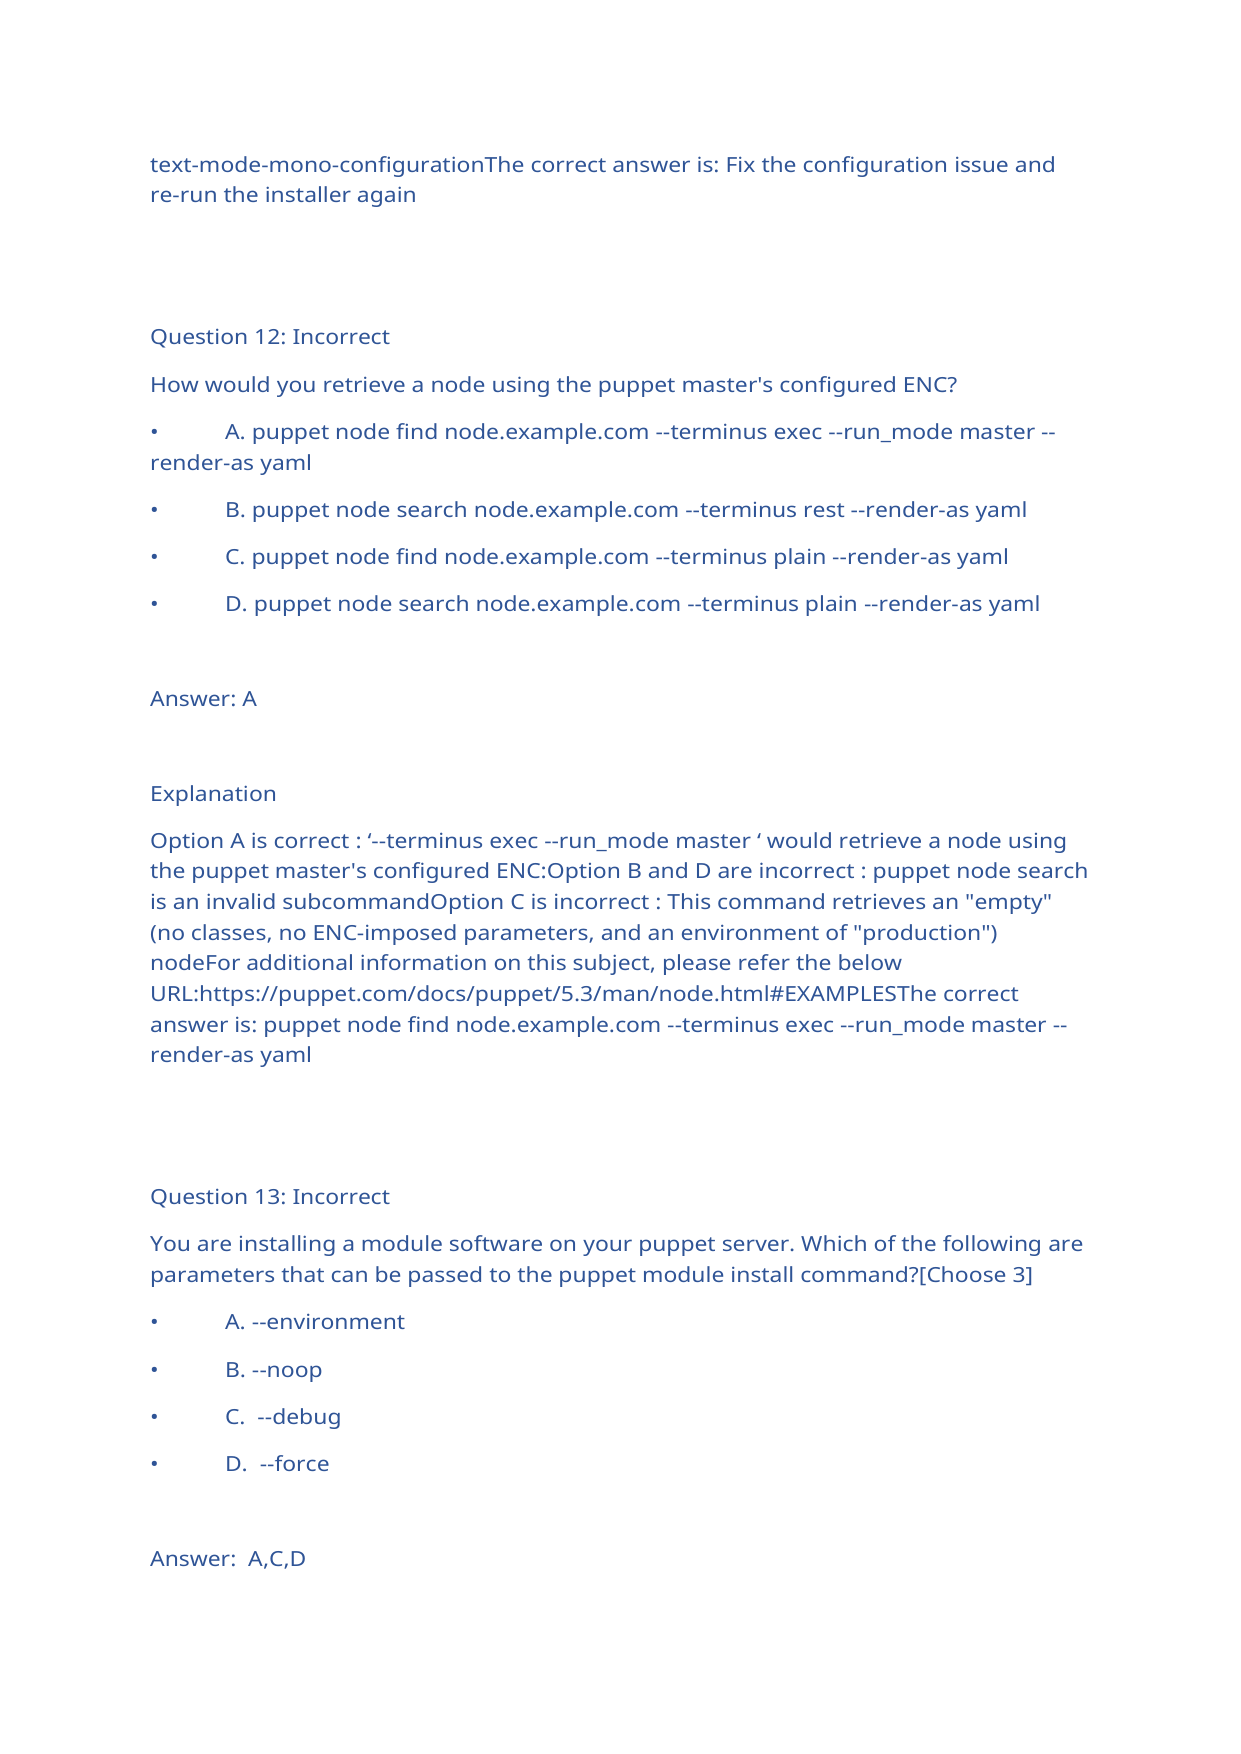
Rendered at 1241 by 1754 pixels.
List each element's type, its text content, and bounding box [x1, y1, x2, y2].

text Answer: A [150, 684, 1090, 713]
text • D. puppet node search node.example.com --terminus plain --render-as yaml [150, 589, 1090, 618]
text • D. --force [150, 1449, 1090, 1478]
text Explanation [150, 779, 1090, 807]
text • A. puppet node find node.example.com --terminus exec --run_mode master --render-as yaml [150, 417, 1090, 476]
text Option A is correct : ‘--terminus exec --run_mode master ‘ would retrieve a node using the puppet master's configured ENC:Option B and D are incorrect : puppet node search is an invalid subcommandOption C is incorrect : This command retrieves an "empty" (no classes, no ENC-imposed parameters, and an environment of "production") nodeFor additional information on this subject, please refer the below URL:https://puppet.com/docs/puppet/5.3/man/node.html#EXAMPLESThe correct answer is: puppet node find node.example.com --terminus exec --run_mode master --render-as yaml [150, 826, 1090, 1069]
text • B. --noop [150, 1355, 1090, 1383]
text • B. puppet node search node.example.com --terminus rest --render-as yaml [150, 495, 1090, 523]
text • C. --debug [150, 1402, 1090, 1431]
text You are installing a module software on your puppet server. Which of the following are parameters that can be passed to the puppet module install command?[Choose 3] [150, 1229, 1090, 1289]
text • A. --environment [150, 1307, 1090, 1336]
text Question 13: Incorrect [150, 1182, 1090, 1211]
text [150, 150, 1090, 209]
text How would you retrieve a node using the puppet master's configured ENC? [150, 370, 1090, 398]
text Question 12: Incorrect [150, 322, 1090, 351]
text Answer: A,C,D [150, 1544, 1090, 1572]
text • C. puppet node find node.example.com --terminus plain --render-as yaml [150, 542, 1090, 571]
